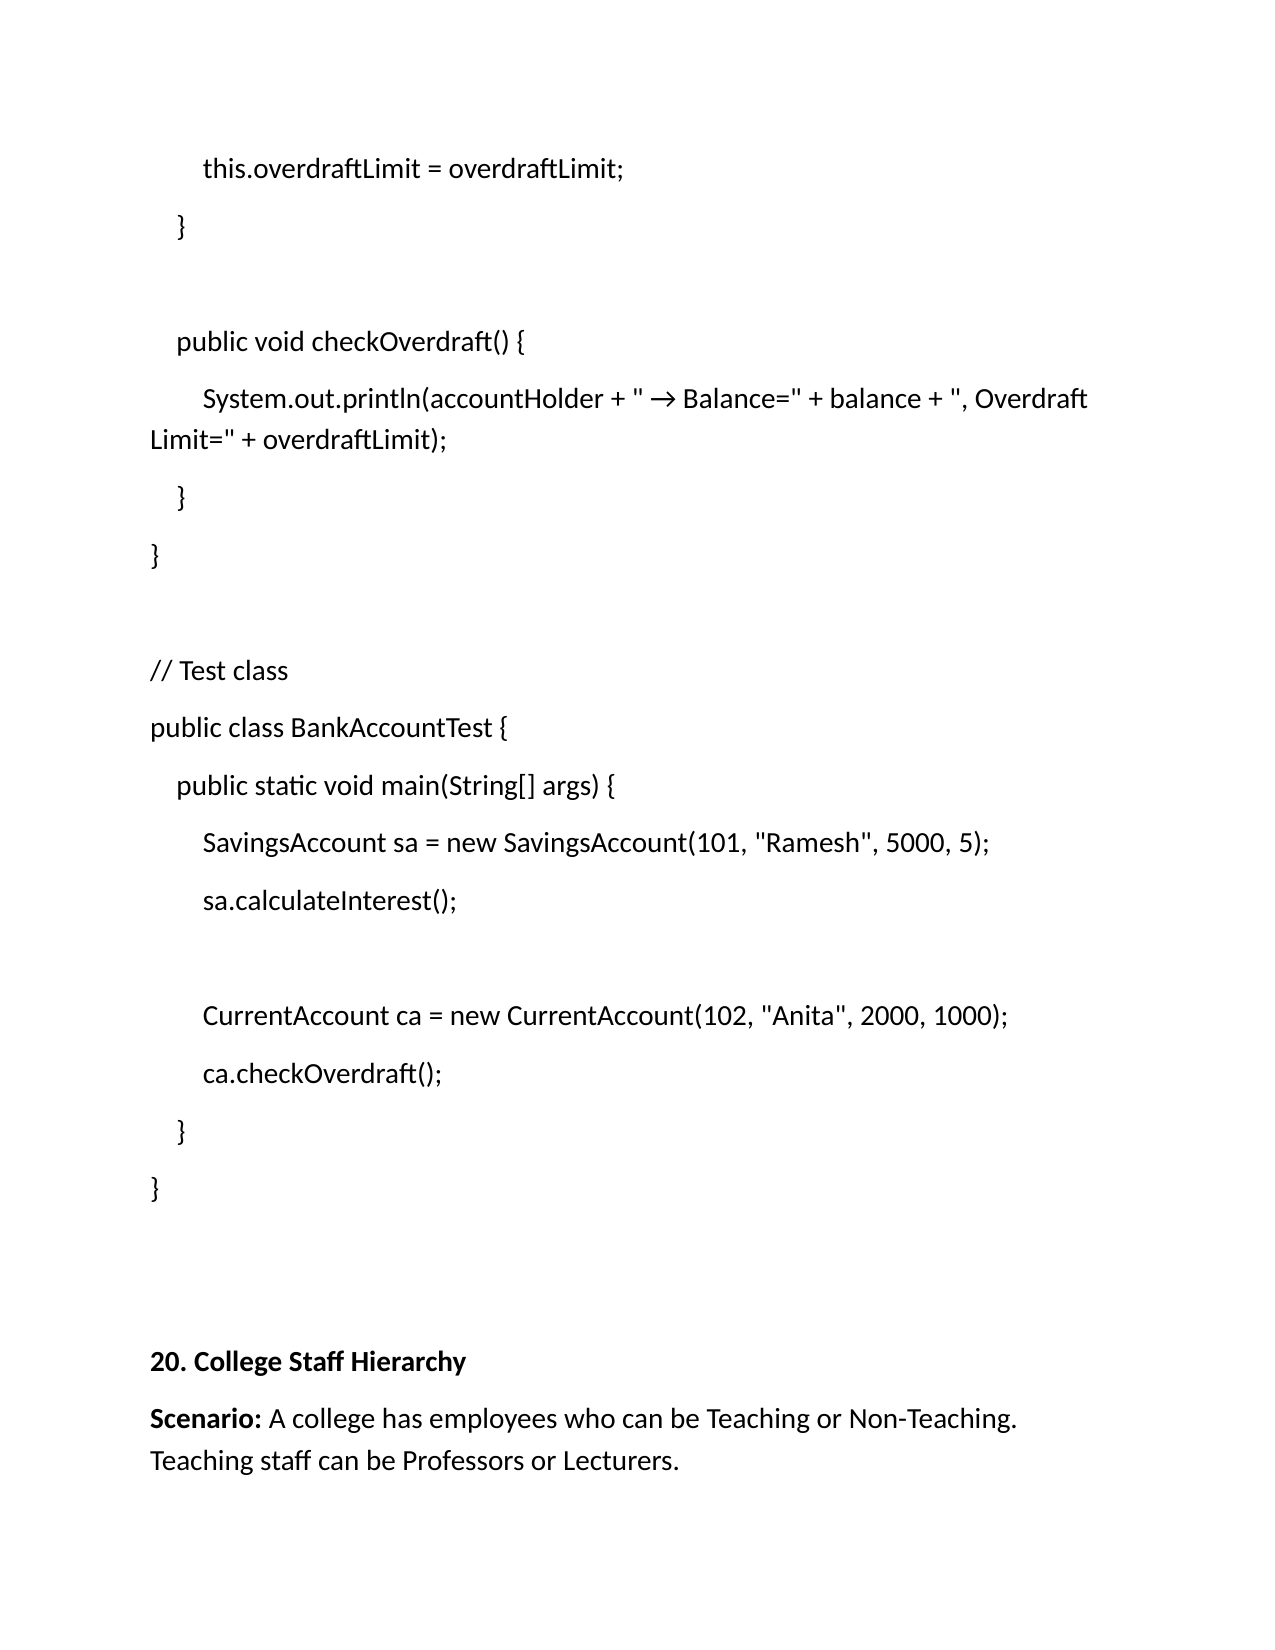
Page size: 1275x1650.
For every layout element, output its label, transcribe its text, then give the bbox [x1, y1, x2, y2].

text } [150, 208, 1125, 243]
text System.out.println(accountHolder + " → Balance=" + balance + ", Overdraft Limit=" + overdraftLimit); [150, 380, 1125, 457]
text public class BankAccountTest { [150, 709, 1125, 745]
text SavingsAccount sa = new SavingsAccount(101, "Ramesh", 5000, 5); [150, 824, 1125, 860]
text CurrentAccount ca = new CurrentAccount(102, "Anita", 2000, 1000); [150, 997, 1125, 1033]
text this.overdraftLimit = overdraftLimit; [150, 150, 1125, 186]
text Scenario: A college has employees who can be Teaching or Non-Teaching. Teaching staff can be Professors or Lecturers. [150, 1401, 1125, 1477]
text public void checkOverdraft() { [150, 323, 1125, 358]
text } [150, 479, 1125, 514]
text ca.checkOverdraft(); [150, 1055, 1125, 1091]
text } [150, 537, 1125, 572]
text 20. College Staff Hierarchy [150, 1343, 1125, 1379]
text sa.calculateInterest(); [150, 882, 1125, 918]
text } [150, 1170, 1125, 1206]
text // Test class [150, 652, 1125, 687]
text } [150, 1113, 1125, 1148]
text public static void main(String[] args) { [150, 767, 1125, 803]
